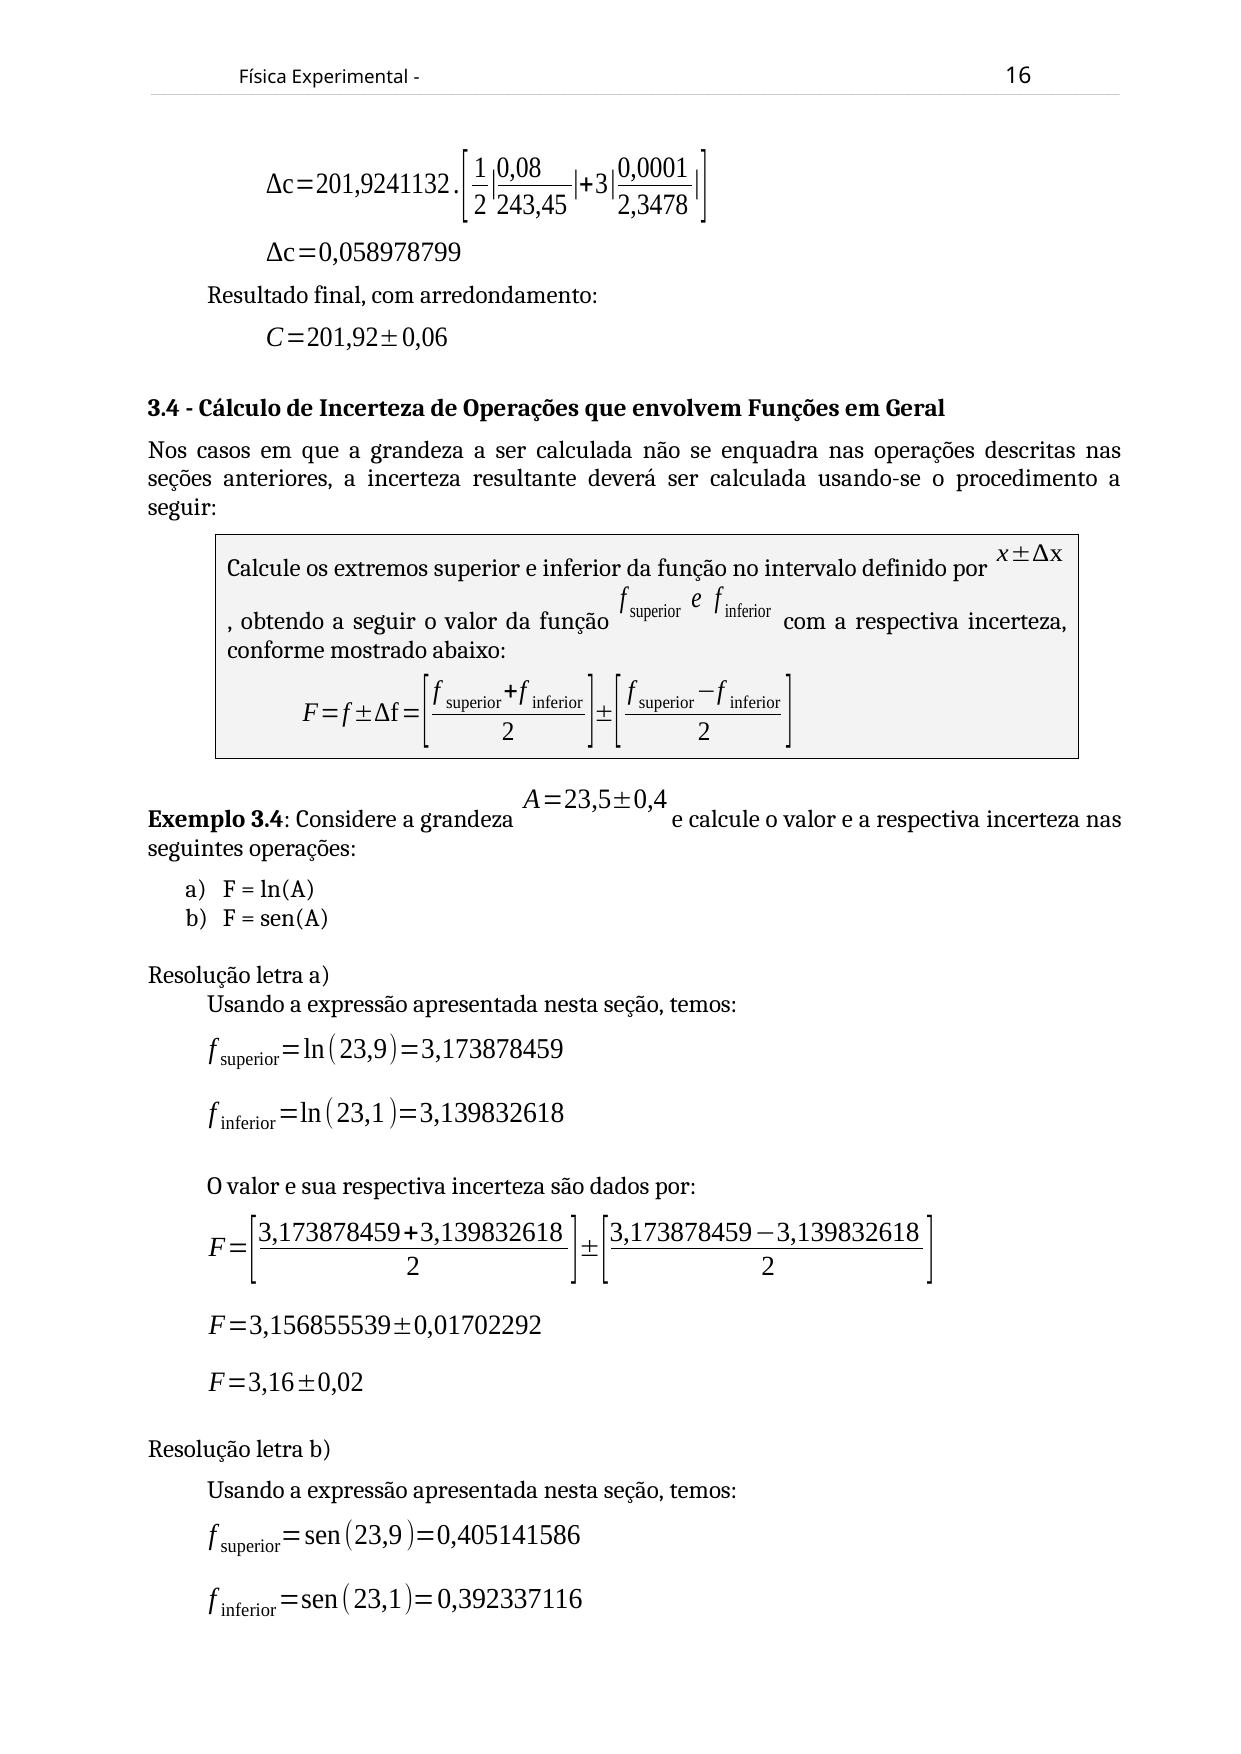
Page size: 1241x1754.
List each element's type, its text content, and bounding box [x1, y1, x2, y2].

list F = ln(A) [185, 875, 1122, 904]
text Resultado final, com arredondamento: [207, 281, 1122, 309]
text Nos casos em que a grandeza a ser calculada não se enquadra nas operações descritas nas seções anteriores, a incerteza resultante deverá ser calculada usando-se o procedimento a seguir: [148, 436, 1122, 522]
text Resolução letra b) [148, 1435, 1122, 1464]
text Exemplo 3.4: Considere a grandeza e calcule o valor e a respectiva incerteza nas seguintes operações: [148, 784, 1122, 863]
text Usando a expressão apresentada nesta seção, temos: [207, 1476, 1122, 1505]
table_header Calcule os extremos superior e inferior da função no intervalo definido por , obtendo a seguir o valor da função com a respectiva incerteza, conforme mostrado abaixo: [216, 535, 1078, 758]
text Usando a expressão apresentada nesta seção, temos: [207, 990, 1122, 1019]
list F = sen(A) [185, 904, 1122, 933]
text 3.4 - Cálculo de Incerteza de Operações que envolvem Funções em Geral [148, 394, 1122, 423]
text O valor e sua respectiva incerteza são dados por: [207, 1172, 1122, 1201]
text Resolução letra a) [148, 961, 1122, 990]
